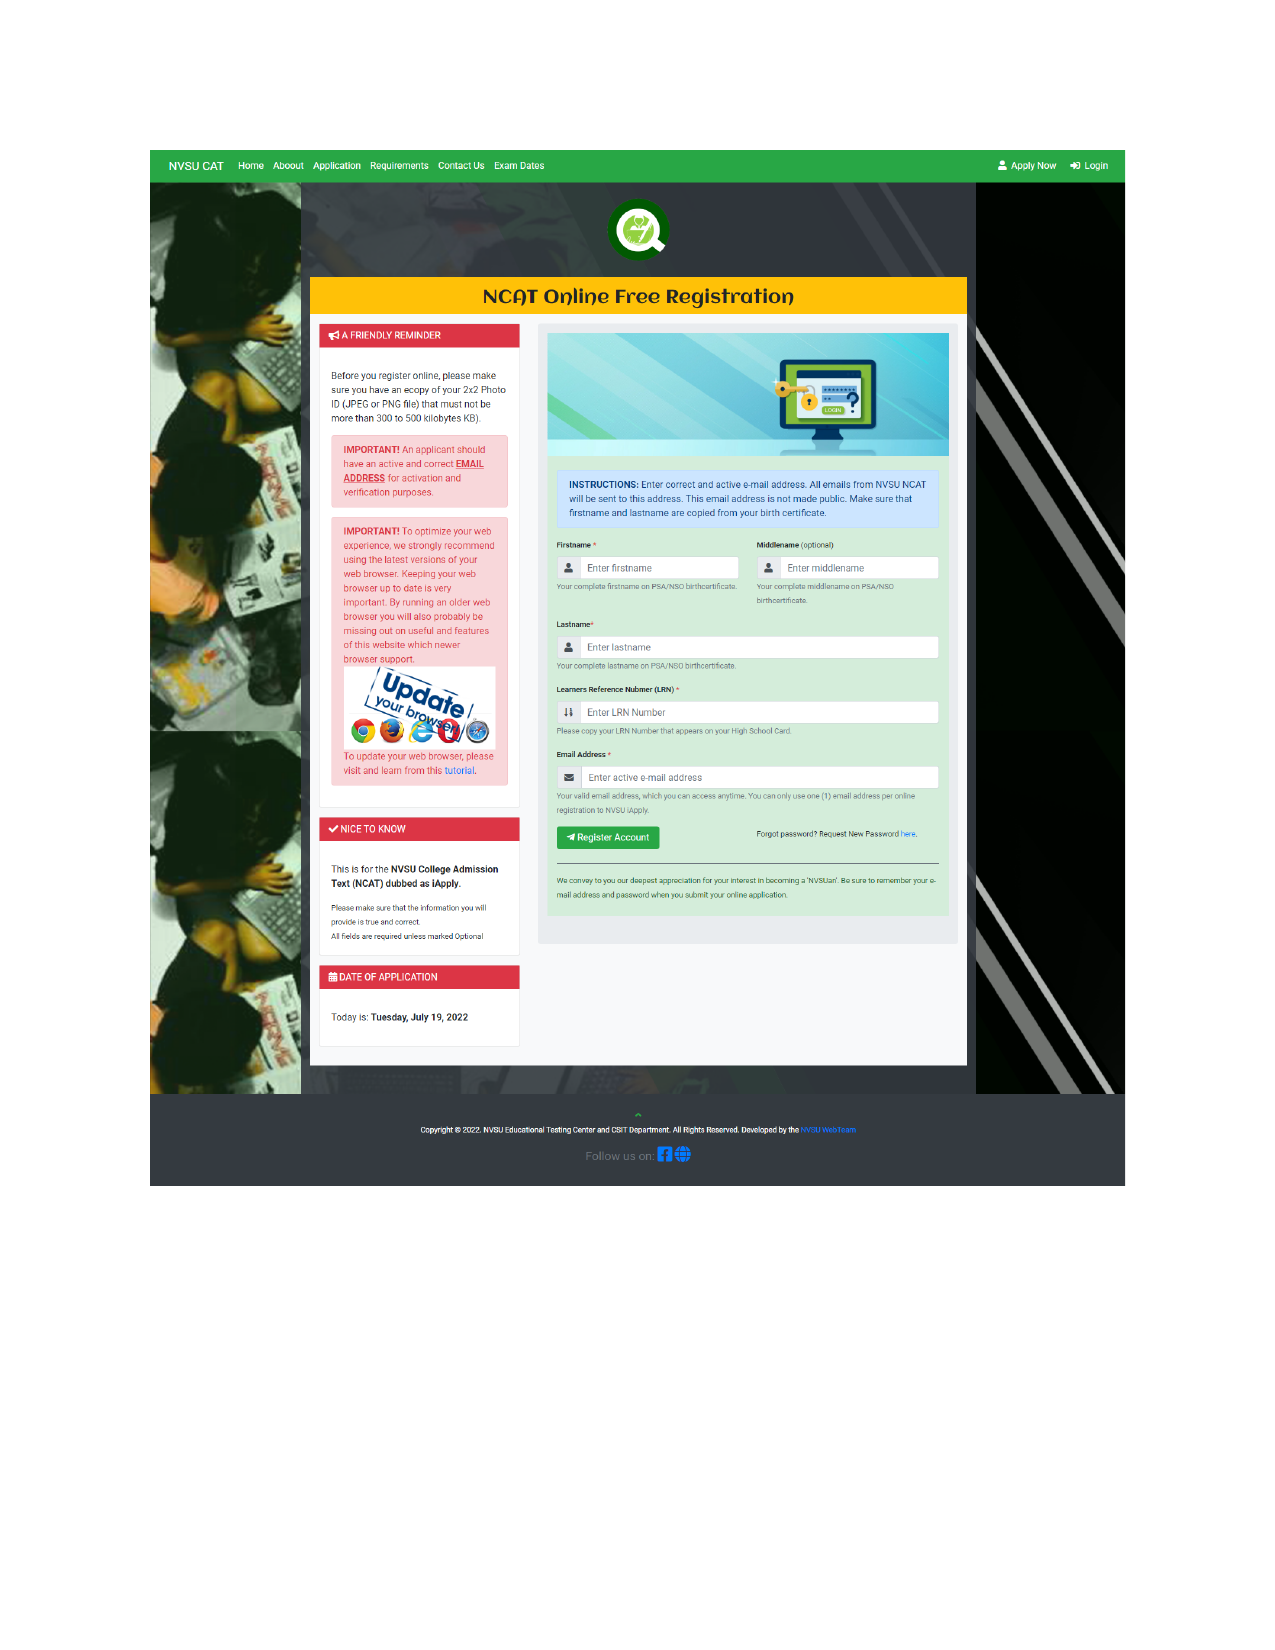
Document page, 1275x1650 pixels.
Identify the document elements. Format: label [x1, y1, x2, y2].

picture [150, 150, 1125, 1186]
